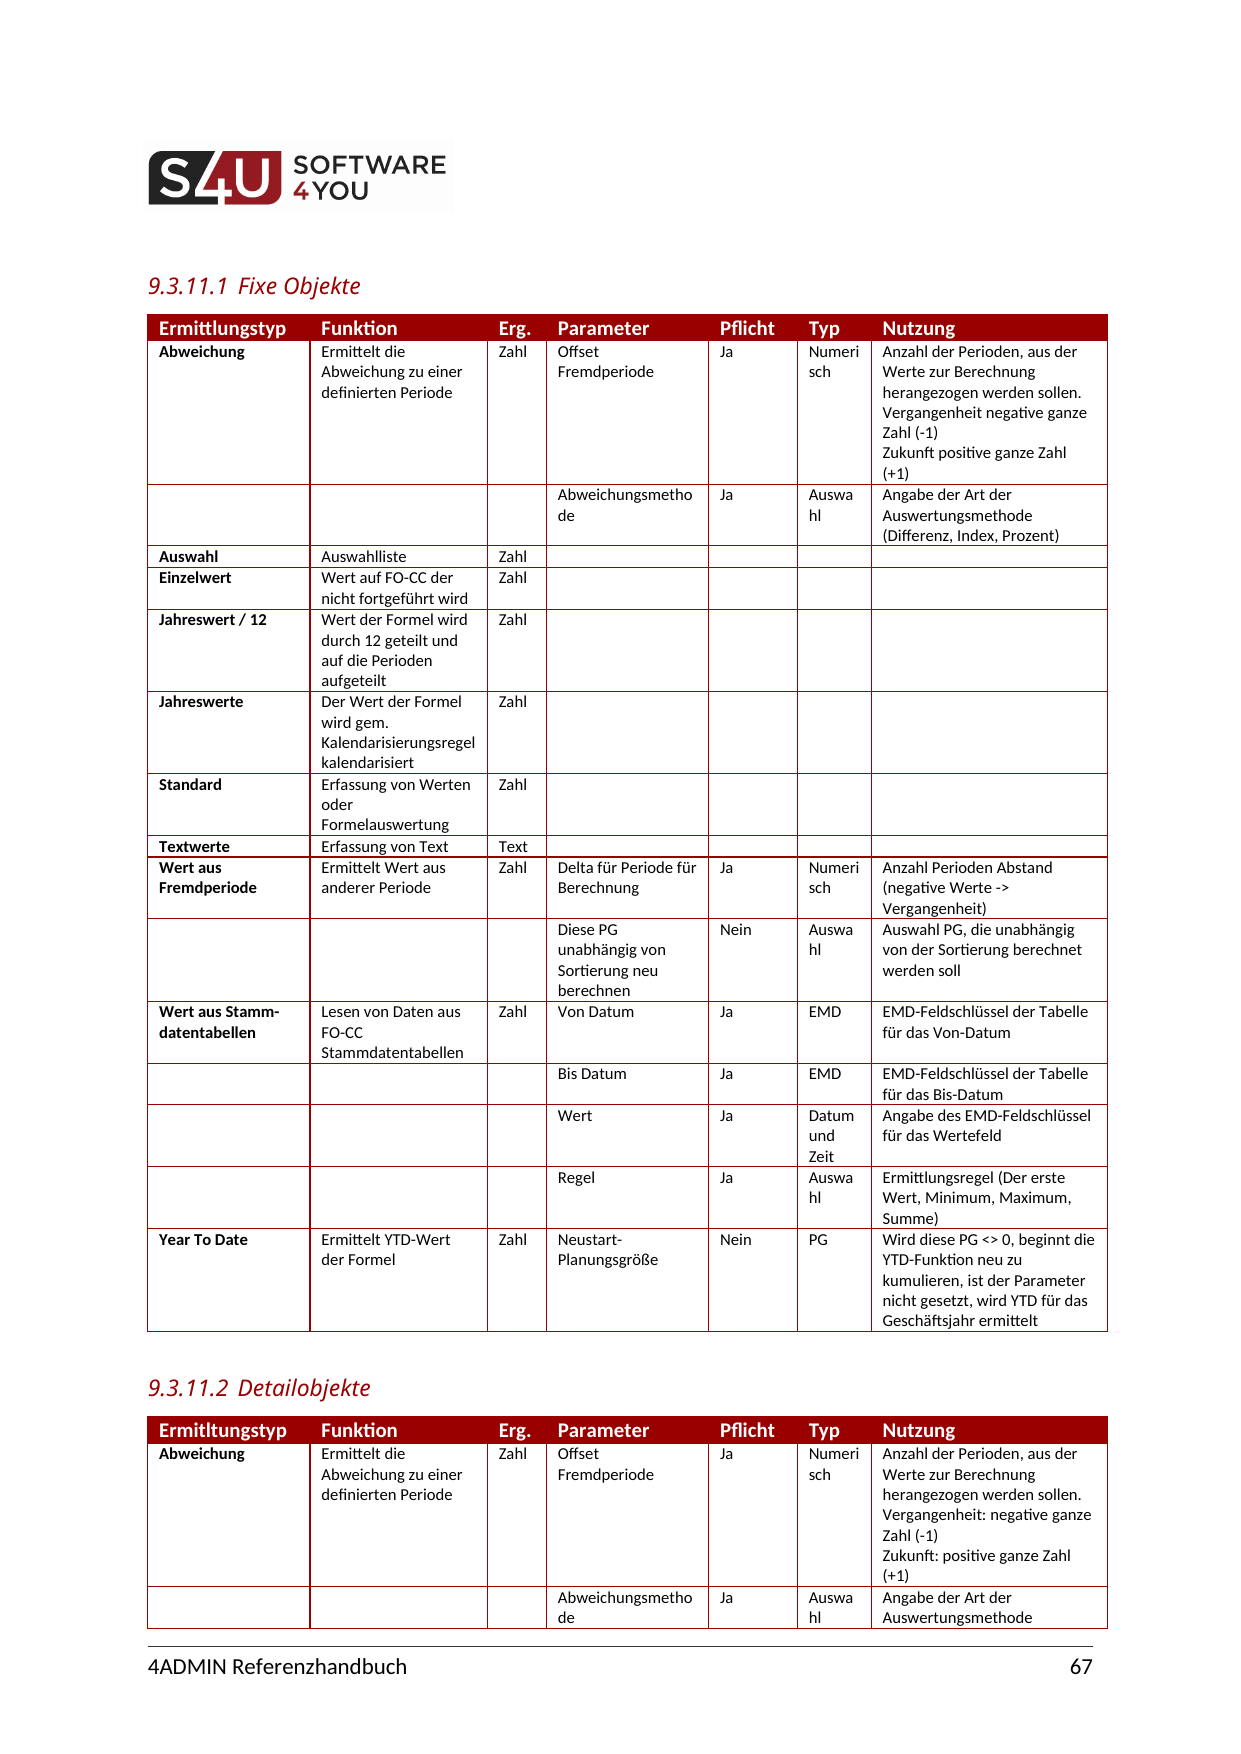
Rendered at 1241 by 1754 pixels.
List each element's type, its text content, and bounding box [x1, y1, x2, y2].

table_header Pflicht [709, 315, 797, 340]
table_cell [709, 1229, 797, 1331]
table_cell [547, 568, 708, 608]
table_cell Auswahl [798, 485, 871, 545]
subtitle Detailobjekte [148, 1372, 1093, 1404]
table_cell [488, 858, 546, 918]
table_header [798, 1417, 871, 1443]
table_cell [148, 485, 309, 545]
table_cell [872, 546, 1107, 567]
table_cell [488, 485, 546, 545]
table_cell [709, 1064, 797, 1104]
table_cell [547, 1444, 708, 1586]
table_header Typ [798, 315, 871, 340]
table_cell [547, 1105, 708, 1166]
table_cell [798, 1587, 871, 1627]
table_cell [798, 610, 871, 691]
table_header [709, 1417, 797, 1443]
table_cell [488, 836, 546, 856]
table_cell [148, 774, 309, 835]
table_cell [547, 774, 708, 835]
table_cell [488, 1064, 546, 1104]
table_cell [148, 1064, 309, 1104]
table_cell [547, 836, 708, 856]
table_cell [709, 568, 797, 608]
table_header Ermittlungstyp [148, 315, 309, 340]
table_cell [311, 485, 487, 545]
table_cell Auswahl [148, 546, 309, 567]
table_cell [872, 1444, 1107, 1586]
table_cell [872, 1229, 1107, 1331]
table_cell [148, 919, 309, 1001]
table_cell Auswahlliste [311, 546, 487, 567]
table_header Parameter [547, 315, 708, 340]
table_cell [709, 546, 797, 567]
table_cell Abweichung [148, 341, 309, 483]
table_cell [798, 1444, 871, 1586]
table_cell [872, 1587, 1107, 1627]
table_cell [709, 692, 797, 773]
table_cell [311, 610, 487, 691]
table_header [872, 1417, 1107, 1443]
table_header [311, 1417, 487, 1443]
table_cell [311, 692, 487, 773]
table_header Erg. [488, 315, 546, 340]
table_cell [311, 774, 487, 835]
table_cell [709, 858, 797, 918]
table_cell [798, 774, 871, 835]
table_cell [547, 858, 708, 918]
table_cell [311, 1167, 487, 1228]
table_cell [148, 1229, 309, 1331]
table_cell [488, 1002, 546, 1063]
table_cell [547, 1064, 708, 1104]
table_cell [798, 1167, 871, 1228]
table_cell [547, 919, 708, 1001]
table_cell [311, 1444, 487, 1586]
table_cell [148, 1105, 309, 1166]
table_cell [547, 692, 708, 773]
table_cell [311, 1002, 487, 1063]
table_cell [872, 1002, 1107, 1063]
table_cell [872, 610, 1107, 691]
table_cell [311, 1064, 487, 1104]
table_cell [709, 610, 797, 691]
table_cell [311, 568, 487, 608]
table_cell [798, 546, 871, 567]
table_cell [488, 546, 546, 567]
subtitle Fixe Objekte [148, 270, 1093, 301]
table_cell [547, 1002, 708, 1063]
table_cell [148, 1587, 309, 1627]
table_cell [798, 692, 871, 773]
table_cell Numerisch [798, 341, 871, 483]
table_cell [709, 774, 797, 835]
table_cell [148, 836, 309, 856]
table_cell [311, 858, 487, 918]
table_cell Zahl [488, 341, 546, 483]
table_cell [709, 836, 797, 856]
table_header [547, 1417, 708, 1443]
table_cell Offset Fremdperiode [547, 341, 708, 483]
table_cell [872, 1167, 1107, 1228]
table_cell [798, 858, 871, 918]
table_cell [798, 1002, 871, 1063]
table_cell Anzahl der Perioden, aus der Werte zur Berechnung herangezogen werden sollen. Vergangenheit negative ganze Zahl (-1) Zukunft positive ganze Zahl (+1) [872, 341, 1107, 483]
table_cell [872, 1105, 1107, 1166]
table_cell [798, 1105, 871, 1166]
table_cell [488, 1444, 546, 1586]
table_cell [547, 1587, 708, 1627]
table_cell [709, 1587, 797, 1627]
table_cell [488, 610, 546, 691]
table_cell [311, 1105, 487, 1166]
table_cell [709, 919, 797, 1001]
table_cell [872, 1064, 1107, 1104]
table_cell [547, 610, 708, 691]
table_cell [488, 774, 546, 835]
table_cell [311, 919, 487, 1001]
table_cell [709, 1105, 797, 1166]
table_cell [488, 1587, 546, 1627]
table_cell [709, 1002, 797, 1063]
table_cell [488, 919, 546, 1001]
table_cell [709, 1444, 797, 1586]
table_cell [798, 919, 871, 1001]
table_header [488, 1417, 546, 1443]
picture [142, 138, 454, 214]
table_cell Ja [709, 341, 797, 483]
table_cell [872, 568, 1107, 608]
table_cell Ermittelt die Abweichung zu einer definierten Periode [311, 341, 487, 483]
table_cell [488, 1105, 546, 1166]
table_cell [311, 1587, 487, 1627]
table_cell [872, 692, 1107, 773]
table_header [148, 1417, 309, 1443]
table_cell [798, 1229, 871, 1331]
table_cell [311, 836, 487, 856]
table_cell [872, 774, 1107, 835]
table_cell Ja [709, 485, 797, 545]
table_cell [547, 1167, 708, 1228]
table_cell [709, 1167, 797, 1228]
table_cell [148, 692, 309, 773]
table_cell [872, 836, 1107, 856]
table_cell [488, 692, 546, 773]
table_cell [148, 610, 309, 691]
table_header Funktion [311, 315, 487, 340]
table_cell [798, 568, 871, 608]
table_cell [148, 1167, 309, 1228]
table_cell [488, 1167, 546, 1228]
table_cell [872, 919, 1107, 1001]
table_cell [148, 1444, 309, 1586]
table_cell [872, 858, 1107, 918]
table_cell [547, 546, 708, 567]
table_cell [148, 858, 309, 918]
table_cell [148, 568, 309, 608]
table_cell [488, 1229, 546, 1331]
table_cell Angabe der Art der Auswertungsmethode (Differenz, Index, Prozent) [872, 485, 1107, 545]
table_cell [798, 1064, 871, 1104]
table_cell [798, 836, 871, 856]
table_header Nutzung [872, 315, 1107, 340]
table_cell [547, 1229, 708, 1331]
table_cell Abweichungsmethode [547, 485, 708, 545]
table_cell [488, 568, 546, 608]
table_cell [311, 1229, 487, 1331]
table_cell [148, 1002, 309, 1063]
